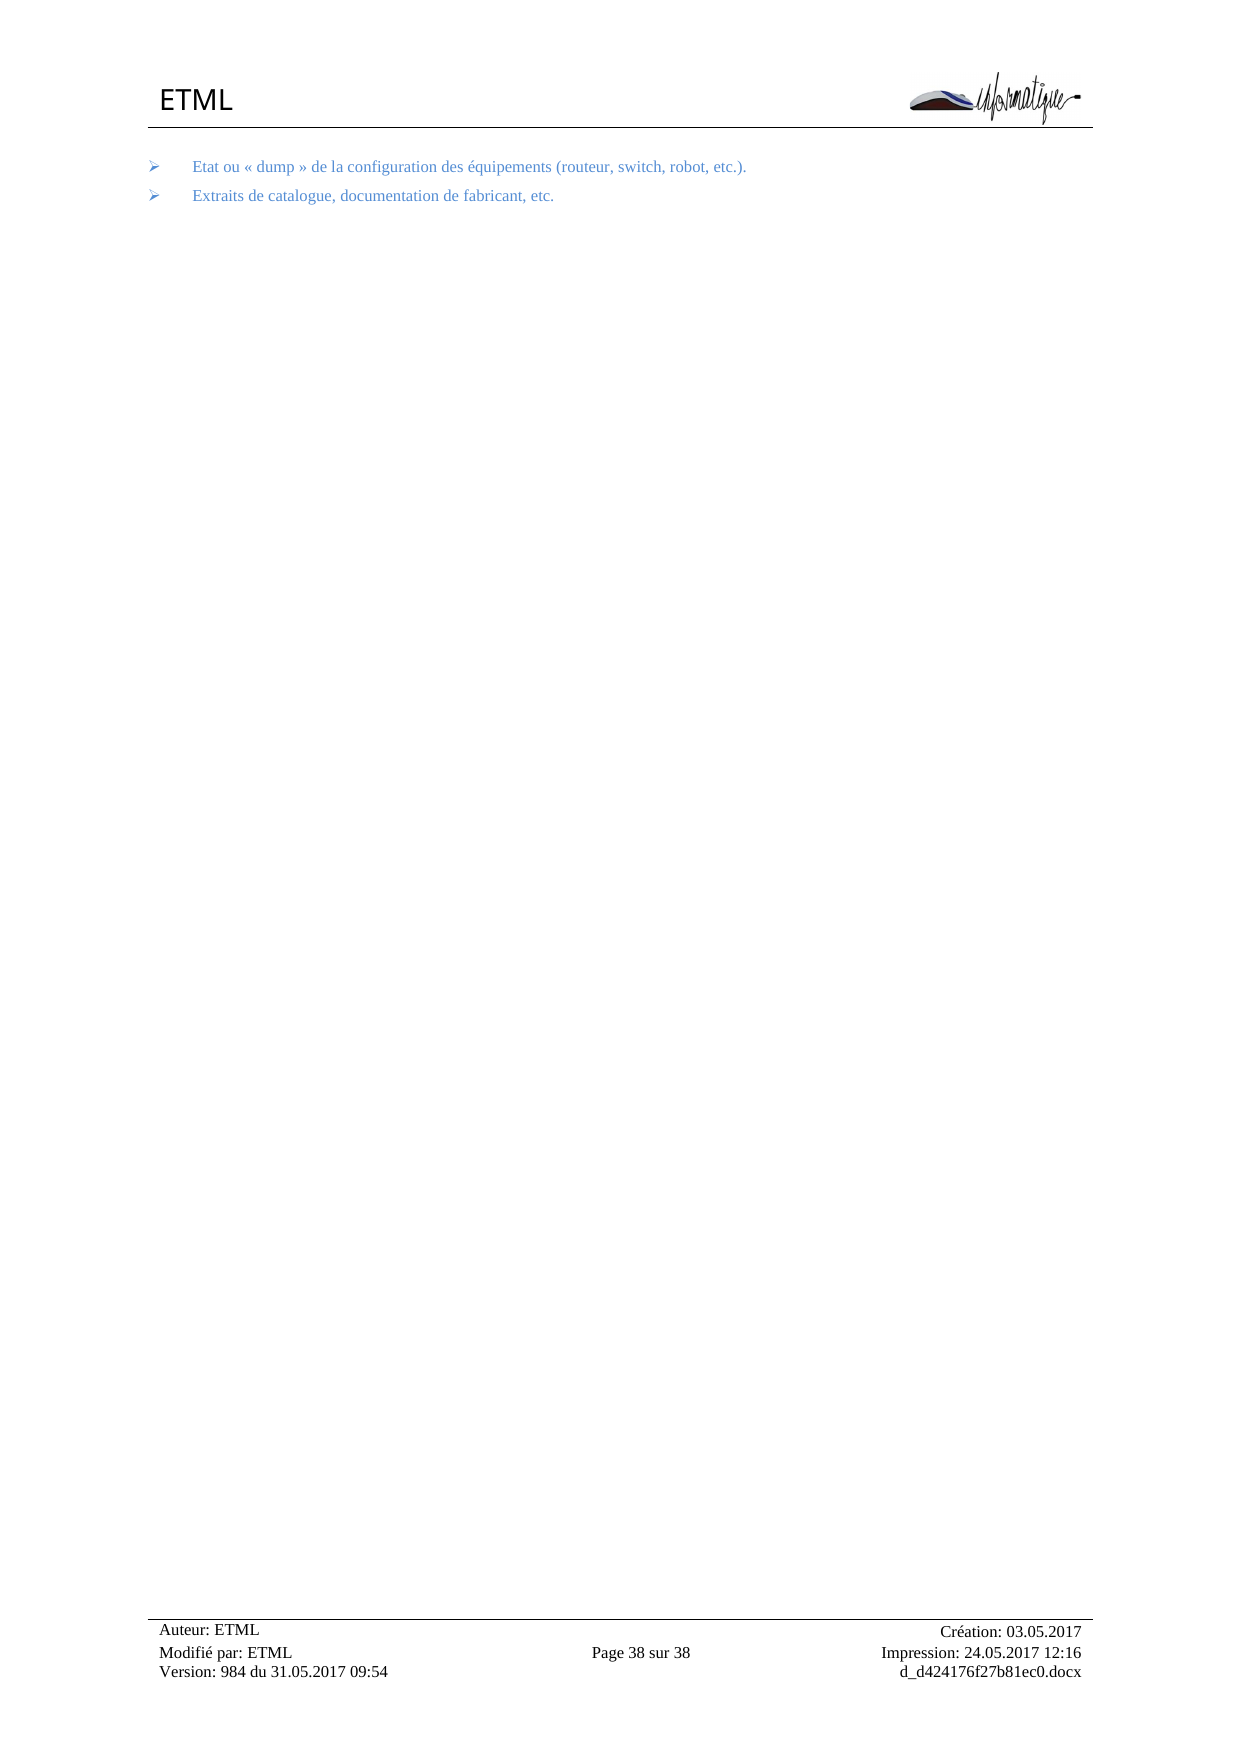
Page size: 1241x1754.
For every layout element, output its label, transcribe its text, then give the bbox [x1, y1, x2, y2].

picture [909, 72, 1082, 125]
list Extraits de catalogue, documentation de fabricant, etc. [148, 185, 1092, 204]
list Etat ou « dump » de la configuration des équipements (routeur, switch, robot, etc.). [148, 156, 1092, 176]
